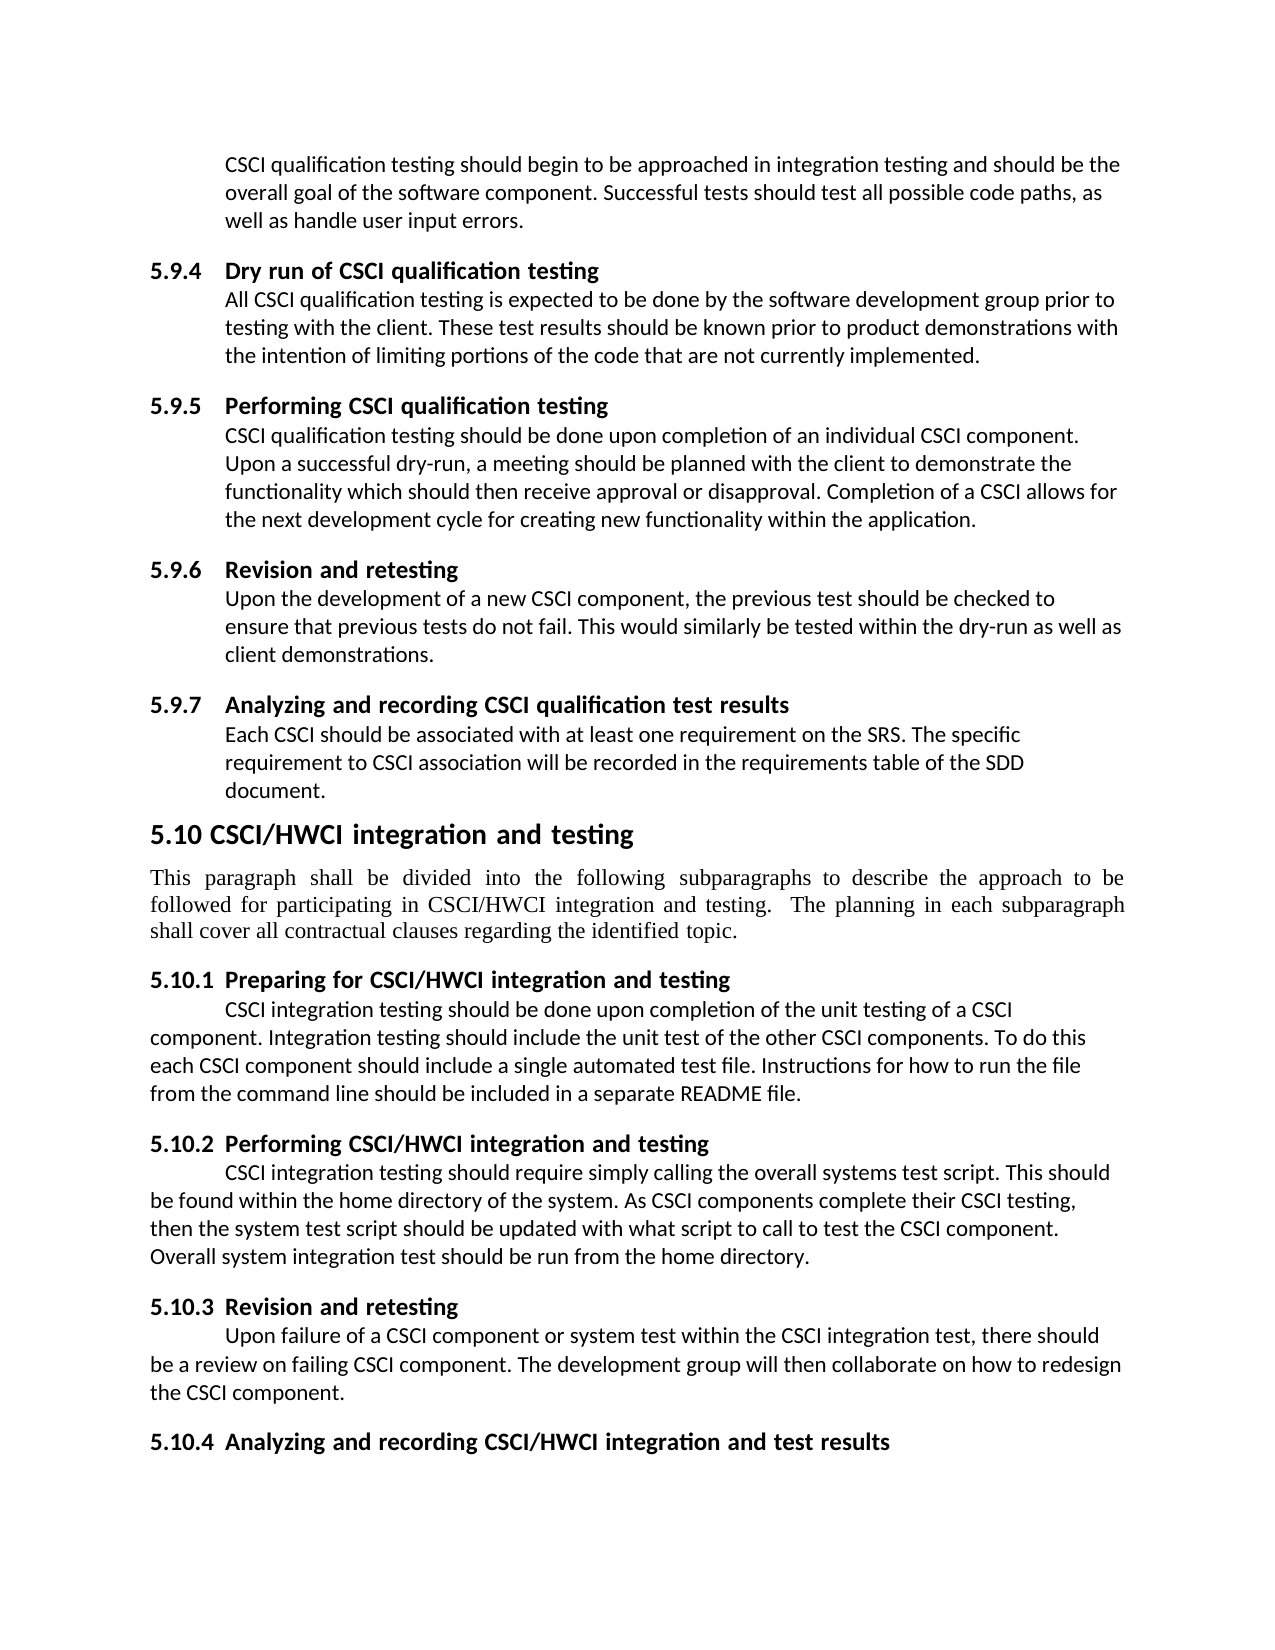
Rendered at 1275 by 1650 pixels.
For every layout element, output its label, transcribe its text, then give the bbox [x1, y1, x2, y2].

text All CSCI qualification testing is expected to be done by the software development group prior to testing with the client. These test results should be known prior to product demonstrations with the intention of limiting portions of the code that are not currently implemented. [225, 285, 1125, 369]
text This paragraph shall be divided into the following subparagraphs to describe the approach to be followed for participating in CSCI/HWCI integration and testing. The planning in each subparagraph shall cover all contractual clauses regarding the identified topic. [150, 864, 1125, 943]
text CSCI integration testing should require simply calling the overall systems test script. This should be found within the home directory of the system. As CSCI components complete their CSCI testing, then the system test script should be updated with what script to call to test the CSCI component. Overall system integration test should be run from the home directory. [150, 1158, 1125, 1270]
text CSCI qualification testing should be done upon completion of an individual CSCI component. Upon a successful dry-run, a meeting should be planned with the client to demonstrate the functionality which should then receive approval or disapproval. Completion of a CSCI allows for the next development cycle for creating new functionality within the application. [225, 421, 1125, 533]
subtitle Revision and retesting [150, 1291, 1125, 1322]
subtitle Performing CSCI qualification testing [150, 390, 1125, 421]
subtitle Analyzing and recording CSCI/HWCI integration and test results [150, 1427, 1125, 1457]
subtitle Preparing for CSCI/HWCI integration and testing [150, 964, 1125, 995]
subtitle Analyzing and recording CSCI qualification test results [150, 689, 1125, 720]
text Each CSCI should be associated with at least one requirement on the SRS. The specific requirement to CSCI association will be recorded in the requirements table of the SDD document. [225, 720, 1125, 804]
subtitle Revision and retesting [150, 554, 1125, 584]
text CSCI qualification testing should begin to be approached in integration testing and should be the overall goal of the software component. Successful tests should test all possible code paths, as well as handle user input errors. [225, 150, 1125, 234]
text Upon failure of a CSCI component or system test within the CSCI integration test, there should be a review on failing CSCI component. The development group will then collaborate on how to redesign the CSCI component. [150, 1322, 1125, 1406]
subtitle Dry run of CSCI qualification testing [150, 255, 1125, 285]
text CSCI integration testing should be done upon completion of the unit testing of a CSCI component. Integration testing should include the unit test of the other CSCI components. To do this each CSCI component should include a single automated test file. Instructions for how to run the file from the command line should be included in a separate README file. [150, 995, 1125, 1107]
text Upon the development of a new CSCI component, the previous test should be checked to ensure that previous tests do not fail. This would similarly be tested within the dry-run as well as client demonstrations. [225, 584, 1125, 668]
subtitle CSCI/HWCI integration and testing [150, 816, 1125, 852]
subtitle Performing CSCI/HWCI integration and testing [150, 1128, 1125, 1158]
